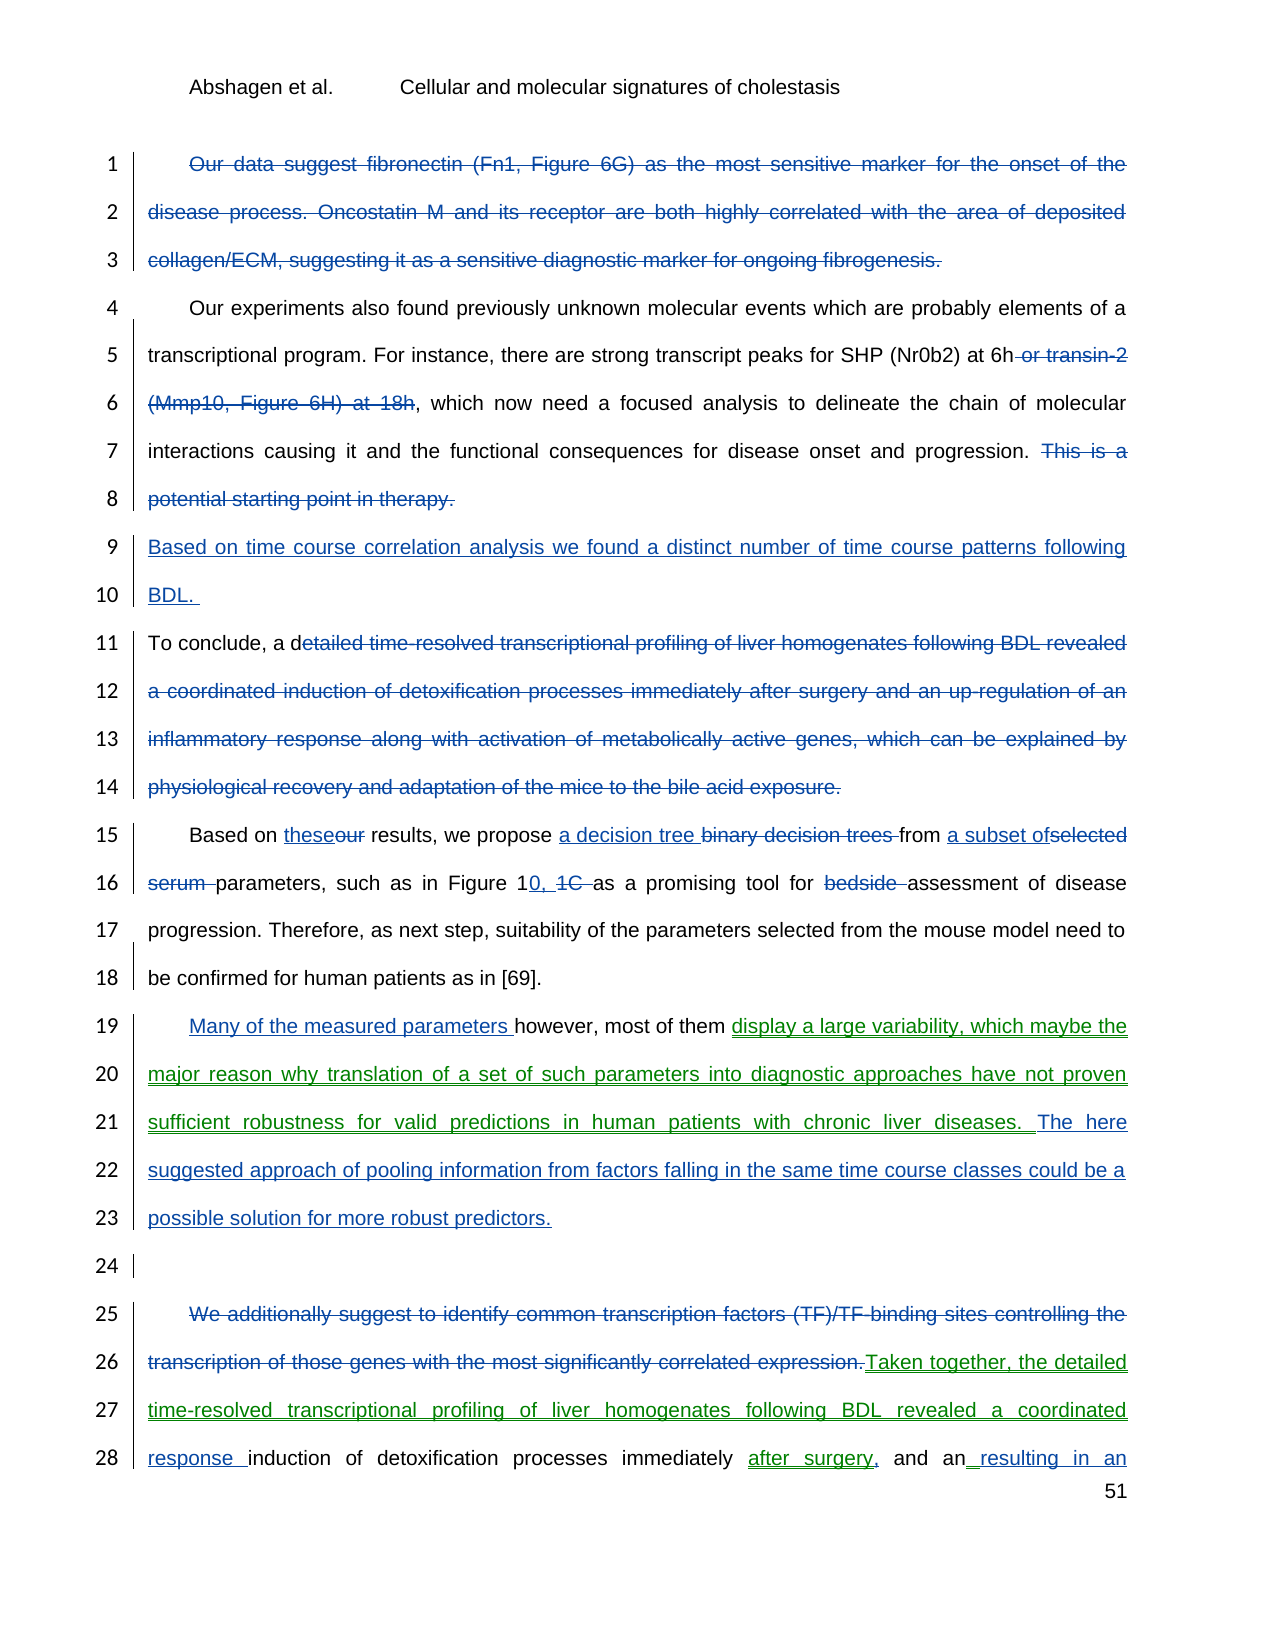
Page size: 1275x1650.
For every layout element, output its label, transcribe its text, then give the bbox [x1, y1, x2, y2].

text Our experiments also found previously unknown molecular events which are probably elements of a transcriptional program. For instance, there are strong transcript peaks for SHP (Nr0b2) at 6h, which now need a focused analysis to delineate the chain of molecular interactions causing it and the functional consequences for disease onset and progression. [148, 295, 1127, 511]
text Based on results, we propose from parameters, such as in Figure 1as a promising tool for assessment of disease progression. Therefore, as next step, suitability of the parameters selected from the mouse model need to be confirmed for human patients as in [69]. [148, 822, 1127, 990]
